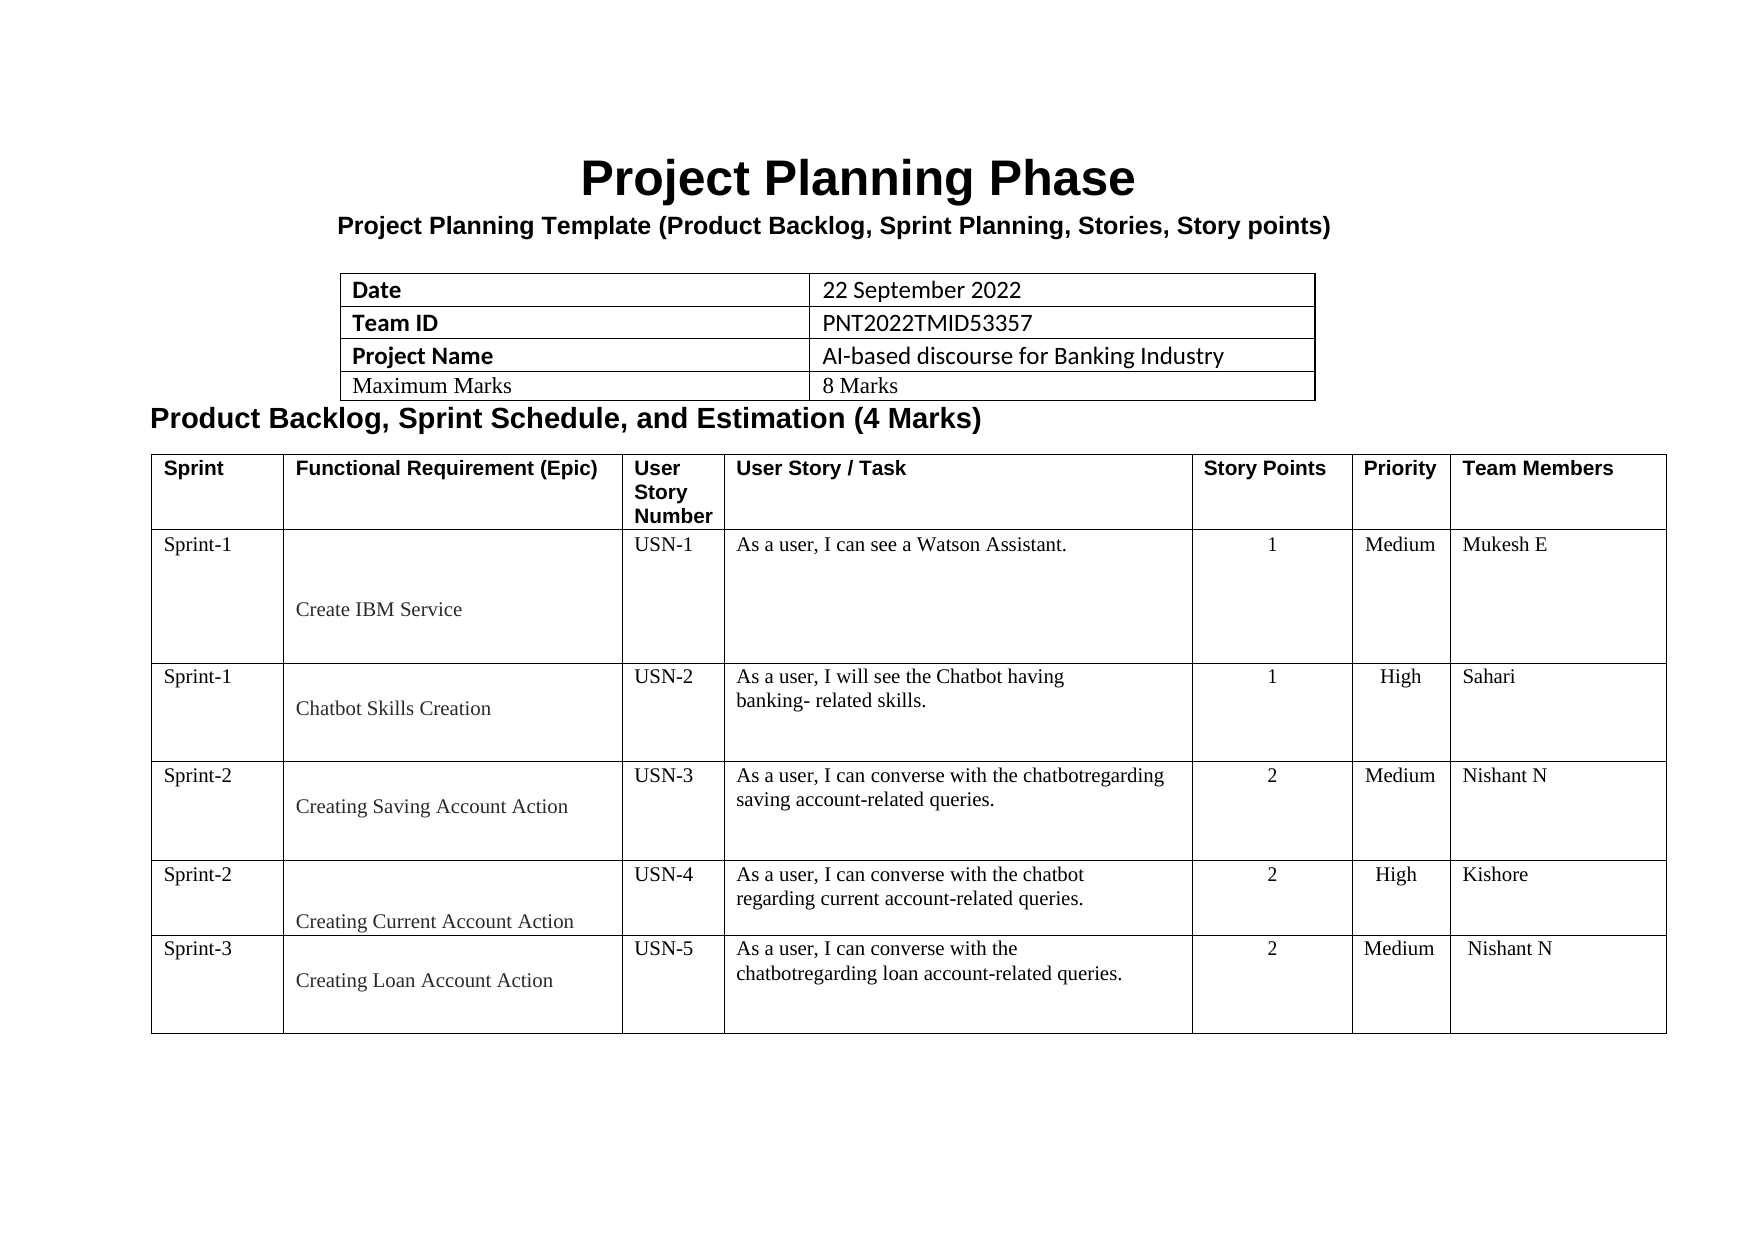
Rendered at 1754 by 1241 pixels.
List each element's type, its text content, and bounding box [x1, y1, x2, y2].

table_cell As a user, I can converse with the chatbotregarding loan account-related queries. [725, 936, 1192, 1033]
table_header Team Members [1451, 455, 1666, 529]
table_header User Story Number [623, 455, 724, 529]
table_cell High [1353, 861, 1450, 935]
table_cell Nishant N [1451, 936, 1666, 1033]
table_cell Creating Current Account Action [284, 861, 622, 935]
table_cell As a user, I will see the Chatbot having banking- related skills. [725, 664, 1192, 761]
table_cell As a user, I can converse with the chatbotregarding saving account-related queries. [725, 762, 1192, 860]
table_cell Kishore [1451, 861, 1666, 935]
table_cell Sprint-2 [152, 762, 283, 860]
table_cell Team ID [341, 307, 809, 338]
table_cell USN-2 [623, 664, 724, 761]
table_cell 2 [1193, 936, 1352, 1033]
table_cell As a user, I can see a Watson Assistant. [725, 530, 1192, 662]
table_cell Creating Loan Account Action [284, 936, 622, 1033]
table_header Priority [1353, 455, 1450, 529]
table_cell PNT2022TMID53357 [810, 307, 1314, 338]
table_header User Story / Task [725, 455, 1192, 529]
table_cell 1 [1193, 664, 1352, 761]
table_header 22 September 2022 [810, 274, 1314, 306]
table_cell Medium [1353, 762, 1450, 860]
title Project Planning Phase [579, 148, 1137, 206]
table_cell Mukesh E [1451, 530, 1666, 662]
table_cell 8 Marks [810, 372, 1314, 400]
text Project Planning Template (Product Backlog, Sprint Planning, Stories, Story points) [337, 211, 1679, 240]
table_cell USN-3 [623, 762, 724, 860]
text Product Backlog, Sprint Schedule, and Estimation (4 Marks) [150, 401, 1679, 435]
table_cell Nishant N [1451, 762, 1666, 860]
table_cell Create IBM Service [284, 530, 622, 662]
table_header Functional Requirement (Epic) [284, 455, 622, 529]
table_cell Project Name [341, 339, 809, 371]
table_cell Sahari [1451, 664, 1666, 761]
table_cell Medium [1353, 936, 1450, 1033]
table_header Date [341, 274, 809, 306]
table_header Sprint [152, 455, 283, 529]
table_cell USN-5 [623, 936, 724, 1033]
table_cell AI-based discourse for Banking Industry [810, 339, 1314, 371]
table_cell Sprint-1 [152, 664, 283, 761]
table_cell 2 [1193, 762, 1352, 860]
table_cell Maximum Marks [341, 372, 809, 400]
table_cell As a user, I can converse with the chatbot regarding current account-related queries. [725, 861, 1192, 935]
table_cell Medium [1353, 530, 1450, 662]
table_cell Sprint-3 [152, 936, 283, 1033]
table_cell Sprint-2 [152, 861, 283, 935]
table_cell 2 [1193, 861, 1352, 935]
table_cell 1 [1193, 530, 1352, 662]
table_cell High [1353, 664, 1450, 761]
table_cell Chatbot Skills Creation [284, 664, 622, 761]
table_cell USN-1 [623, 530, 724, 662]
table_cell Sprint-1 [152, 530, 283, 662]
table_cell Creating Saving Account Action [284, 762, 622, 860]
table_cell USN-4 [623, 861, 724, 935]
table_header Story Points [1193, 455, 1352, 529]
